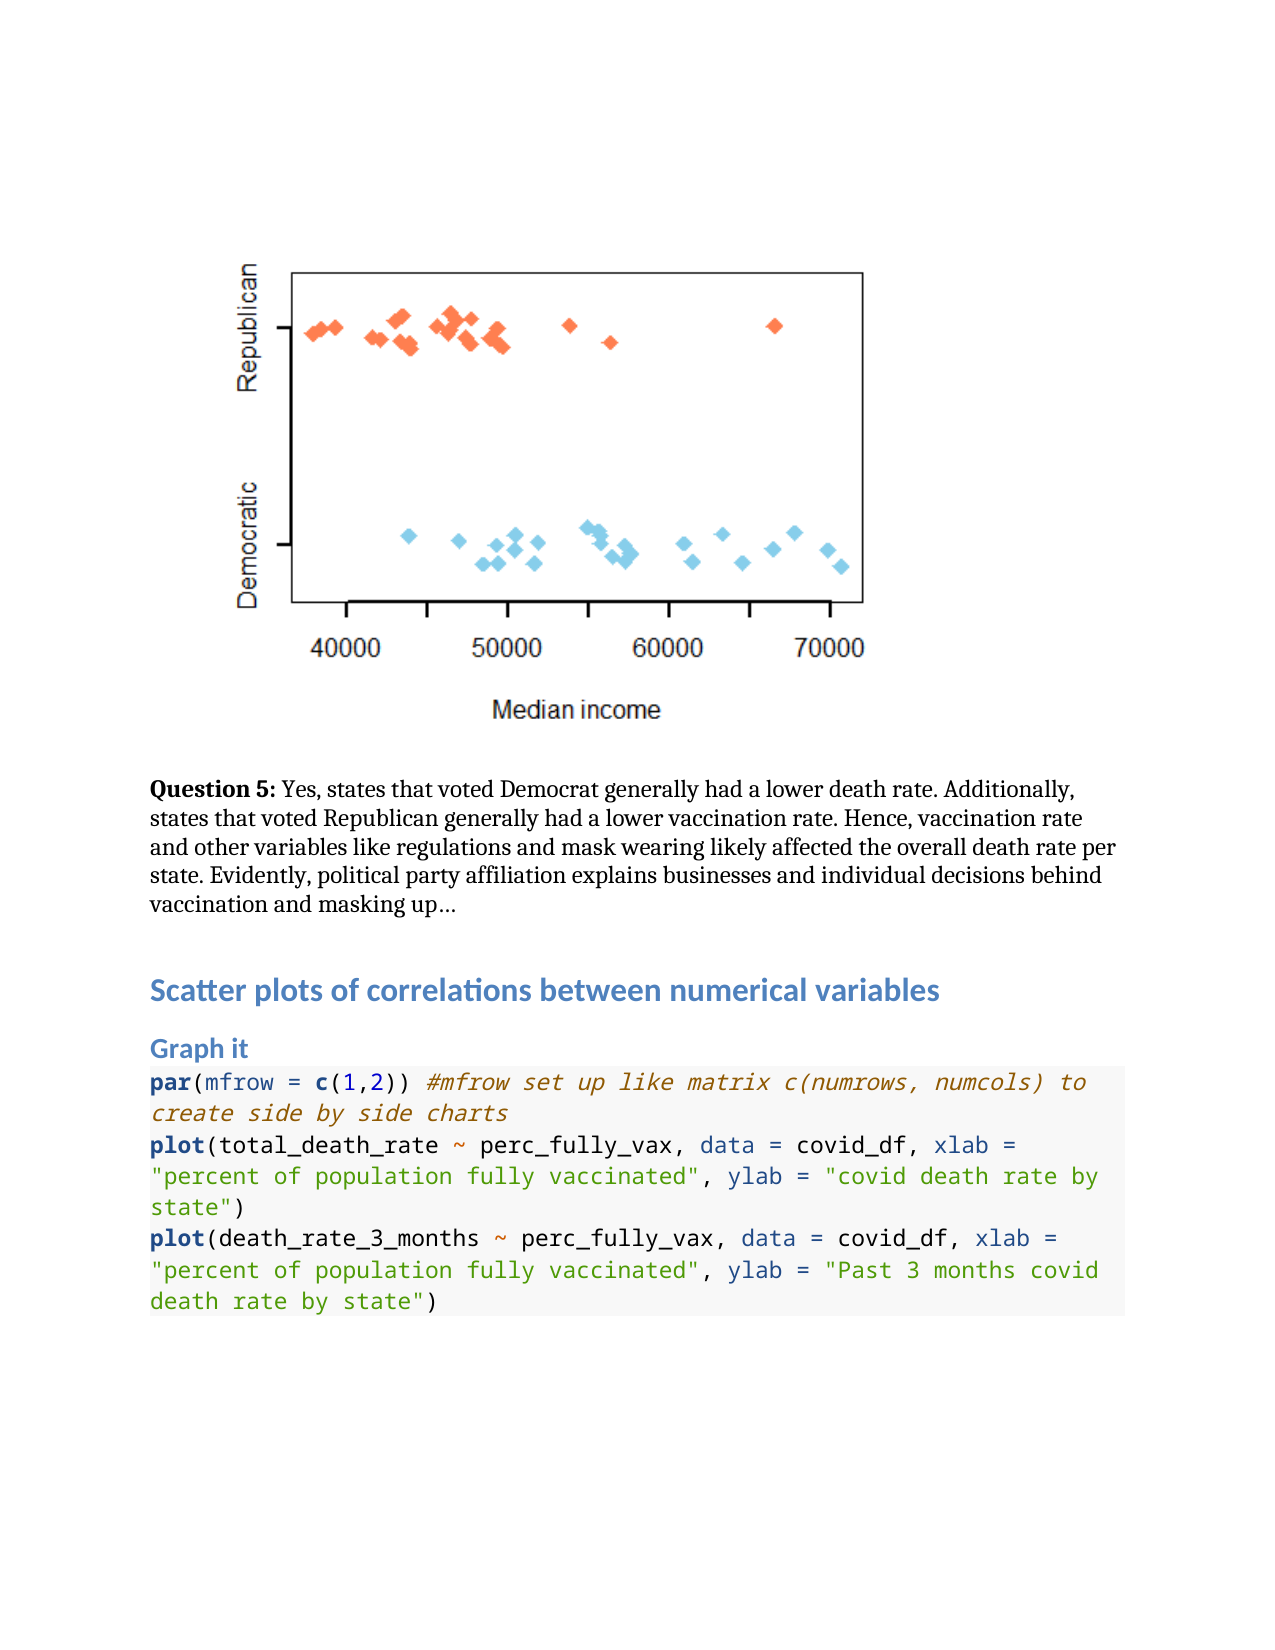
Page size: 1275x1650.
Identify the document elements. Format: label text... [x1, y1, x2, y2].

text par(mfrow = c(1,2)) #mfrow set up like matrix c(numrows, numcols) to create side by side charts plot(total_death_rate ~ perc_fully_vax, data = covid_df, xlab = "percent of population fully vaccinated", ylab = "covid death rate by state") plot(death_rate_3_months ~ perc_fully_vax, data = covid_df, xlab = "percent of population fully vaccinated", ylab = "Past 3 months covid death rate by state") [150, 1066, 1125, 1316]
subtitle Scatter plots of correlations between numerical variables [150, 969, 1125, 1009]
subtitle Graph it [150, 1030, 1125, 1066]
picture [168, 150, 927, 757]
text Question 5: Yes, states that voted Democrat generally had a lower death rate. Additionally, states that voted Republican generally had a lower vaccination rate. Hence, vaccination rate and other variables like regulations and mask wearing likely affected the overall death rate per state. Evidently, political party affiliation explains businesses and individual decisions behind vaccination and masking up… [150, 775, 1125, 919]
